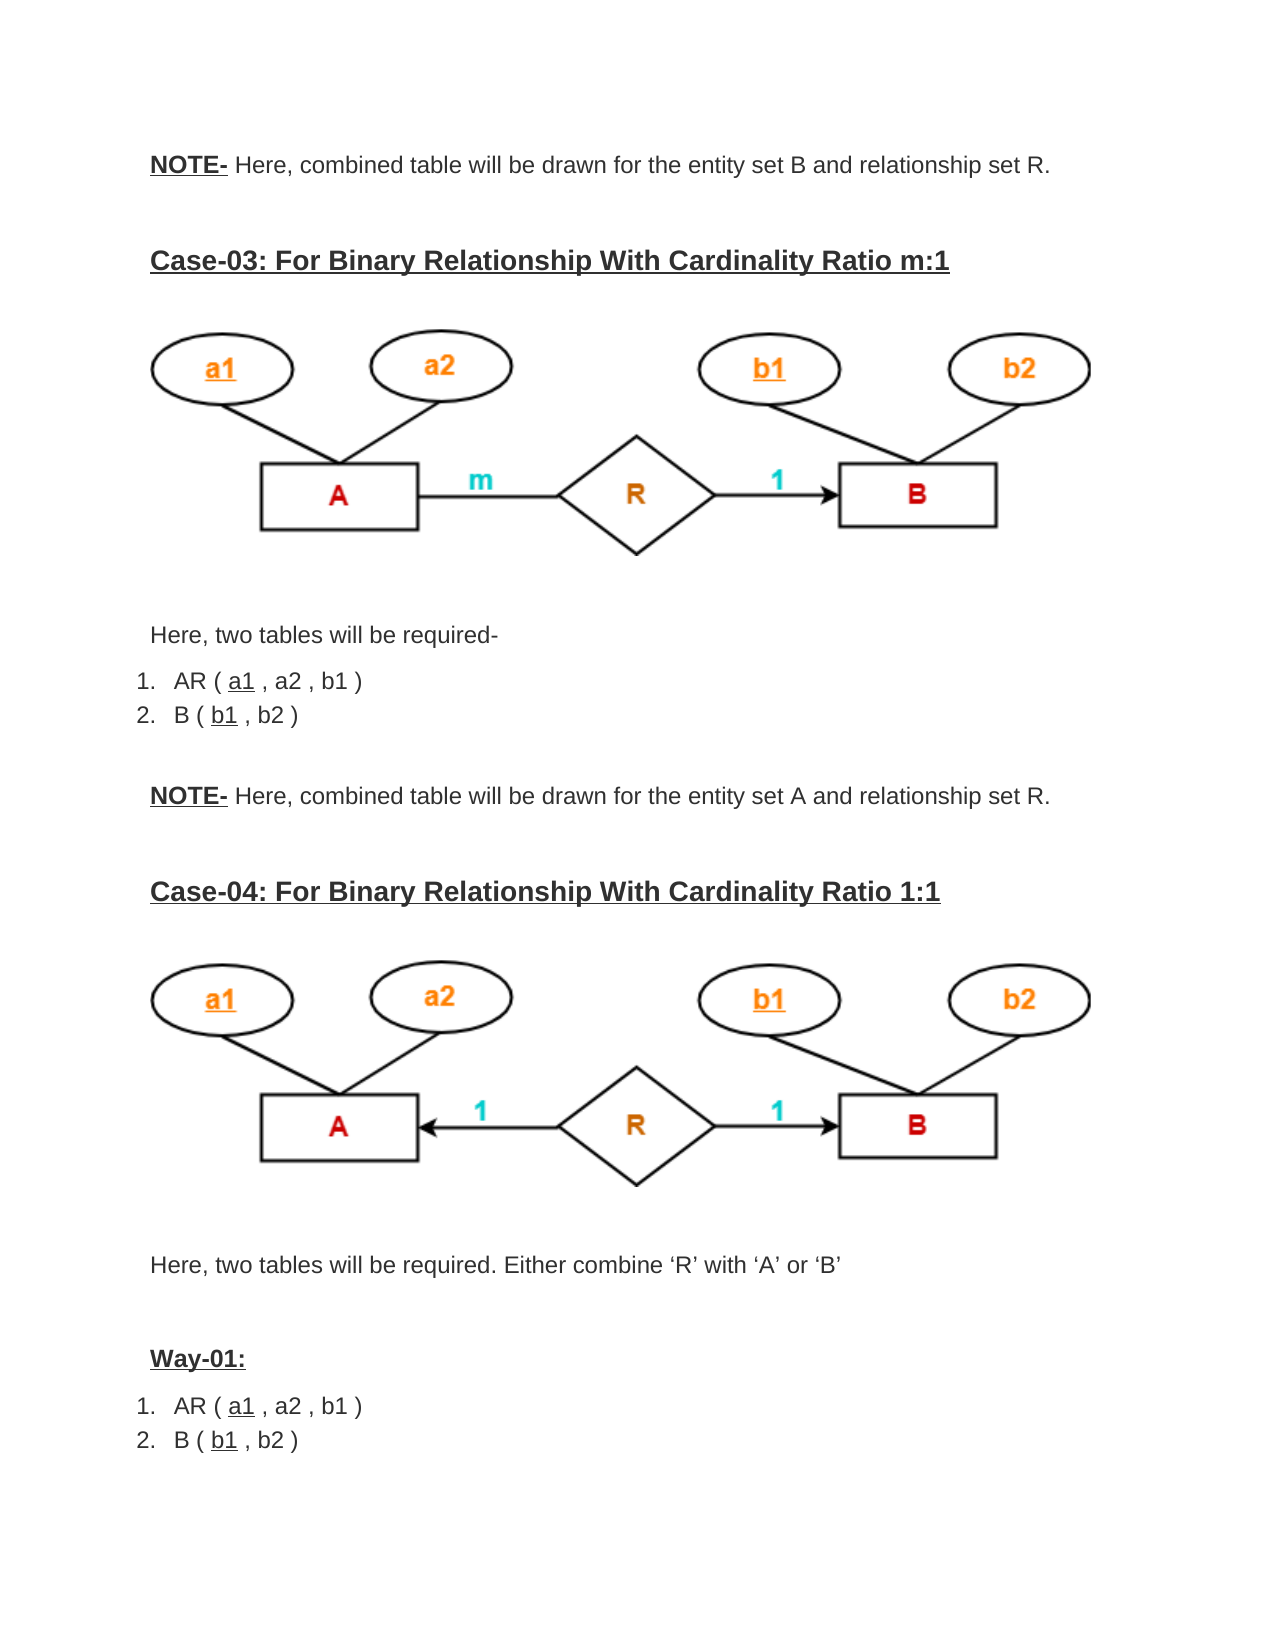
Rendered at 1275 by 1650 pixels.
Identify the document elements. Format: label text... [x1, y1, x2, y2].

text NOTE- Here, combined table will be drawn for the entity set A and relationship set R. [150, 781, 1125, 810]
list AR ( a1 , a2 , b1 ) [136, 1392, 1125, 1419]
picture [150, 959, 1091, 1187]
list B ( b1 , b2 ) [136, 701, 1125, 728]
picture [150, 328, 1091, 556]
text Here, two tables will be required- [150, 621, 1125, 648]
text NOTE- Here, combined table will be drawn for the entity set B and relationship set R. [150, 150, 1125, 179]
list AR ( a1 , a2 , b1 ) [136, 667, 1125, 694]
text Case-03: For Binary Relationship With Cardinality Ratio m:1 [150, 244, 1125, 276]
text Case-04: For Binary Relationship With Cardinality Ratio 1:1 [150, 875, 1125, 907]
text Way-01: [150, 1344, 1125, 1373]
text Here, two tables will be required. Either combine ‘R’ with ‘A’ or ‘B’ [150, 1251, 1125, 1279]
list B ( b1 , b2 ) [136, 1426, 1125, 1453]
